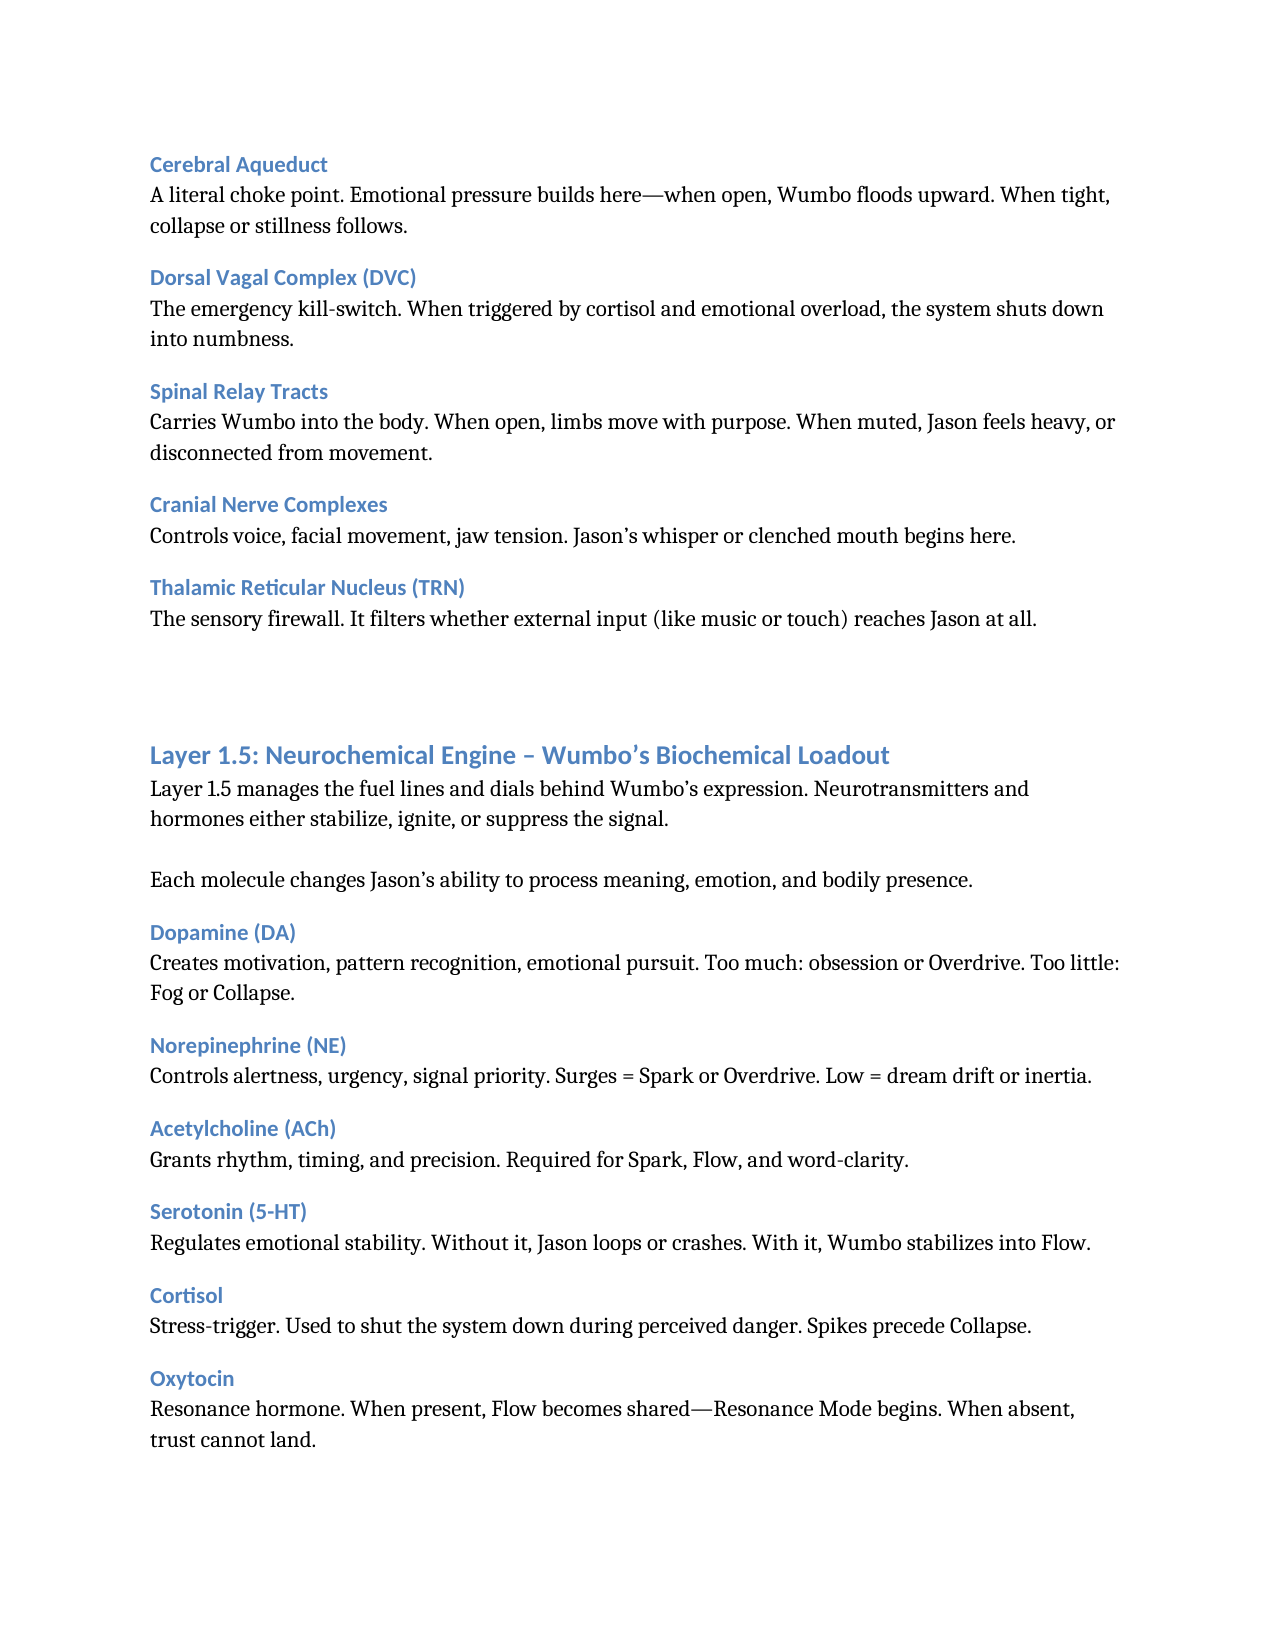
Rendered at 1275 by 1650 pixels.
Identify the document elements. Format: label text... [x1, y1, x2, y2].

text A literal choke point. Emotional pressure builds here—when open, Wumbo floods upward. When tight, collapse or stillness follows. [150, 182, 1125, 239]
text Carries Wumbo into the body. When open, limbs move with purpose. When muted, Jason feels heavy, or disconnected from movement. [150, 409, 1125, 466]
text The sensory firewall. It filters whether external input (like music or touch) reaches Jason at all. [150, 606, 1125, 632]
text Controls voice, facial movement, jaw tension. Jason’s whisper or clenched mouth begins here. [150, 522, 1125, 549]
text Layer 1.5 manages the fuel lines and dials behind Wumbo’s expression. Neurotransmitters and hormones either stabilize, ignite, or suppress the signal. Each molecule changes Jason’s ability to process meaning, emotion, and bodily presence. [150, 776, 1125, 893]
subtitle Acetylcholine (ACh) [150, 1114, 1125, 1142]
subtitle Norepinephrine (NE) [150, 1031, 1125, 1059]
subtitle Spinal Relay Tracts [150, 377, 1125, 405]
subtitle Dopamine (DA) [150, 918, 1125, 946]
text Regulates emotional stability. Without it, Jason loops or crashes. With it, Wumbo stabilizes into Flow. [150, 1230, 1125, 1256]
text Grants rhythm, timing, and precision. Required for Spark, Flow, and word-clarity. [150, 1146, 1125, 1173]
subtitle Dorsal Vagal Complex (DVC) [150, 263, 1125, 291]
subtitle Thalamic Reticular Nucleus (TRN) [150, 573, 1125, 602]
text The emergency kill-switch. When triggered by cortisol and emotional overload, the system shuts down into numbness. [150, 296, 1125, 352]
text Creates motivation, pattern recognition, emotional pursuit. Too much: obsession or Overdrive. Too little: Fog or Collapse. [150, 950, 1125, 1006]
subtitle Cranial Nerve Complexes [150, 490, 1125, 518]
text Stress-trigger. Used to shut the system down during perceived danger. Spikes precede Collapse. [150, 1313, 1125, 1339]
subtitle Layer 1.5: Neurochemical Engine – Wumbo’s Biochemical Loadout [150, 738, 1125, 771]
subtitle Cortisol [150, 1281, 1125, 1309]
subtitle Cerebral Aqueduct [150, 150, 1125, 178]
subtitle Oxytocin [150, 1364, 1125, 1392]
text Resonance hormone. When present, Flow becomes shared—Resonance Mode begins. When absent, trust cannot land. [150, 1396, 1125, 1453]
text Controls alertness, urgency, signal priority. Surges = Spark or Overdrive. Low = dream drift or inertia. [150, 1063, 1125, 1089]
subtitle Serotonin (5-HT) [150, 1197, 1125, 1226]
